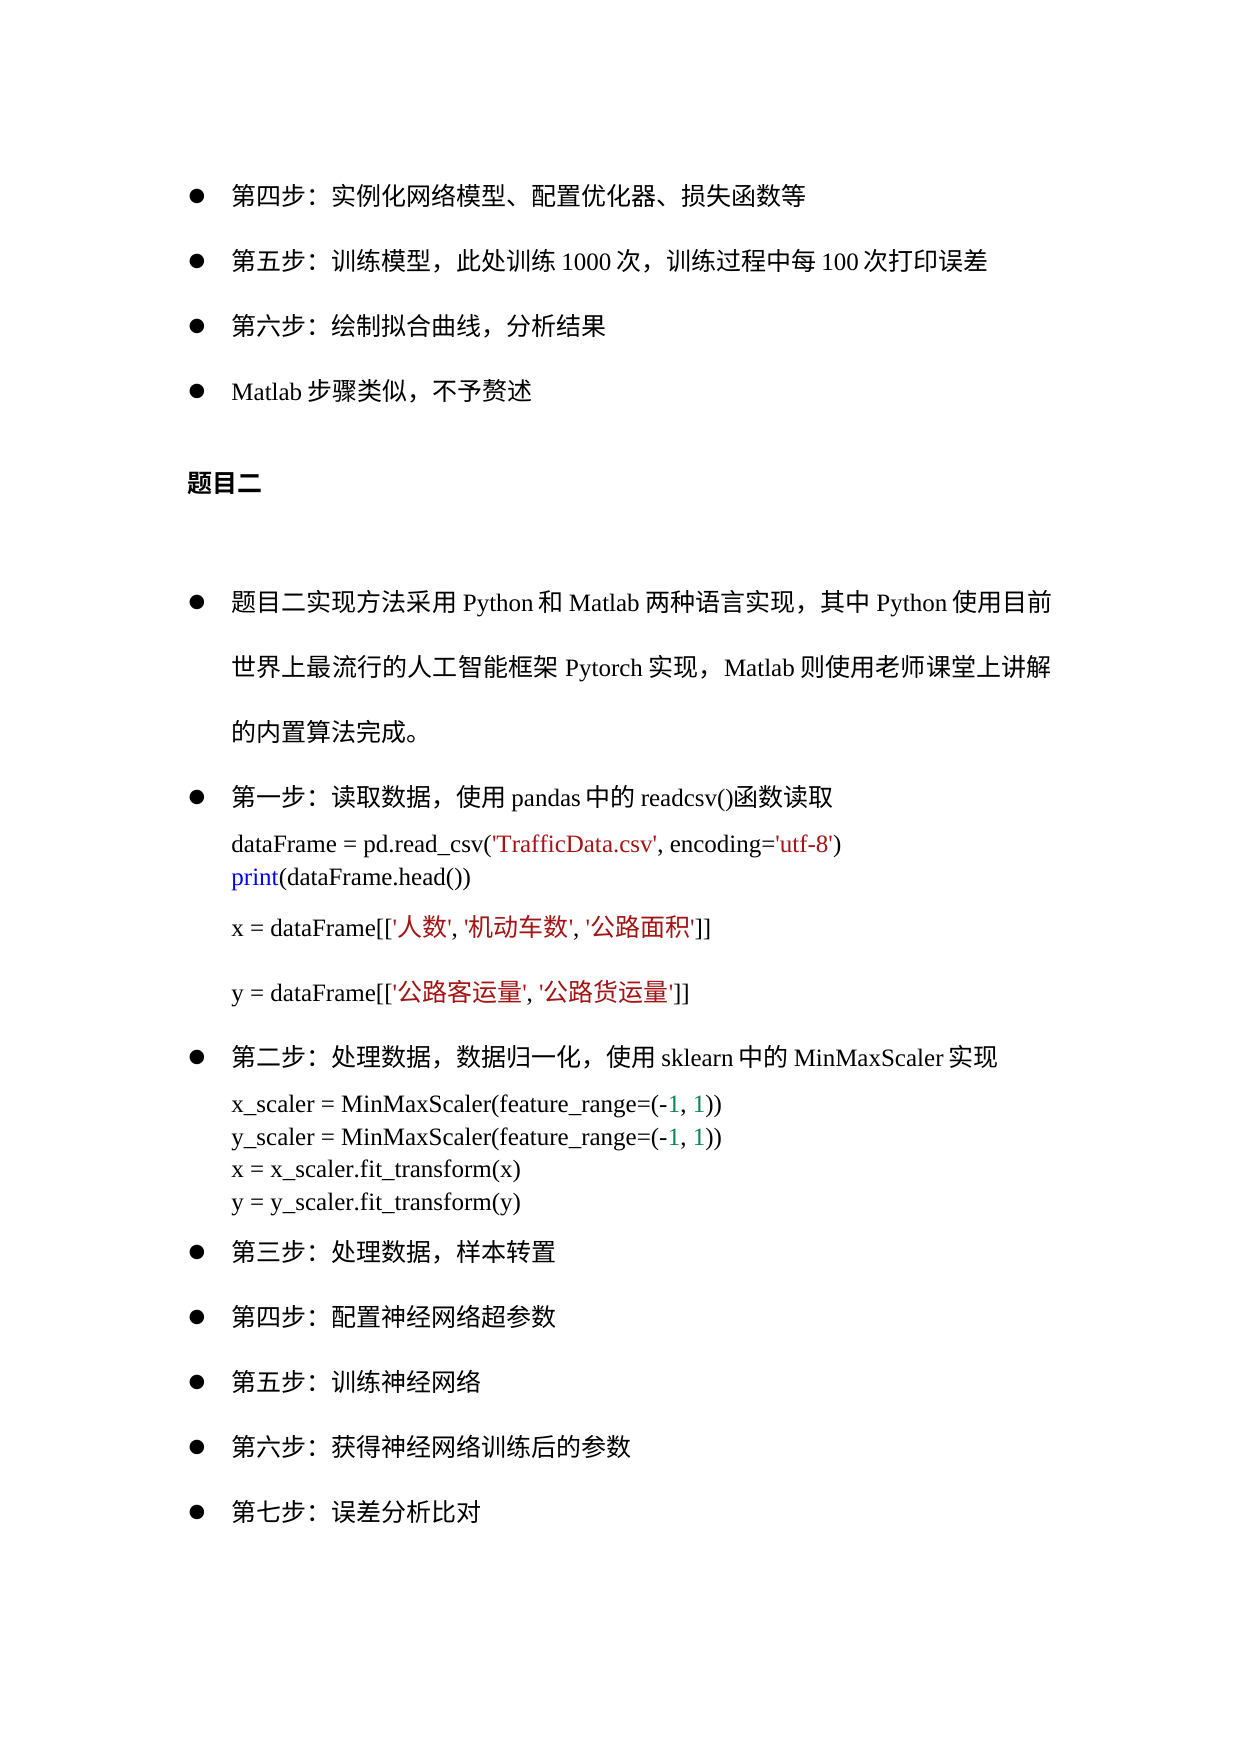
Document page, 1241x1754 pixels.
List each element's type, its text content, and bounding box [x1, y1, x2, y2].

text print(dataFrame.head()) [187, 860, 1053, 893]
list 第二步：处理数据，数据归一化，使用sklearn中的MinMaxScaler实现 [187, 1023, 1053, 1088]
text x_scaler = MinMaxScaler(feature_range=(-1, 1)) [187, 1088, 1053, 1120]
list 第六步：绘制拟合曲线，分析结果 [187, 292, 1053, 357]
list 第三步：处理数据，样本转置 [187, 1218, 1053, 1283]
text y = dataFrame[['公路客运量', '公路货运量']] [187, 958, 1053, 1023]
list 第四步：实例化网络模型、配置优化器、损失函数等 [187, 162, 1053, 227]
list 第六步：获得神经网络训练后的参数 [187, 1413, 1053, 1478]
text x = x_scaler.fit_transform(x) [187, 1153, 1053, 1185]
text y_scaler = MinMaxScaler(feature_range=(-1, 1)) [187, 1120, 1053, 1153]
text x = dataFrame[['人数', '机动车数', '公路面积']] [187, 893, 1053, 958]
list 第五步：训练神经网络 [187, 1348, 1053, 1413]
text y = y_scaler.fit_transform(y) [187, 1185, 1053, 1218]
list 题目二实现方法采用Python和Matlab两种语言实现，其中Python使用目前世界上最流行的人工智能框架Pytorch实现，Matlab则使用老师课堂上讲解的内置算法完成。 [187, 568, 1053, 763]
list Matlab步骤类似，不予赘述 [187, 357, 1053, 422]
list 第五步：训练模型，此处训练1000次，训练过程中每100次打印误差 [187, 227, 1053, 292]
subtitle 题目二 [187, 449, 1053, 514]
list 第一步：读取数据，使用pandas中的readcsv()函数读取 [187, 763, 1053, 828]
list 第七步：误差分析比对 [187, 1478, 1053, 1543]
text dataFrame = pd.read_csv('TrafficData.csv', encoding='utf-8') [187, 828, 1053, 860]
list 第四步：配置神经网络超参数 [187, 1283, 1053, 1348]
